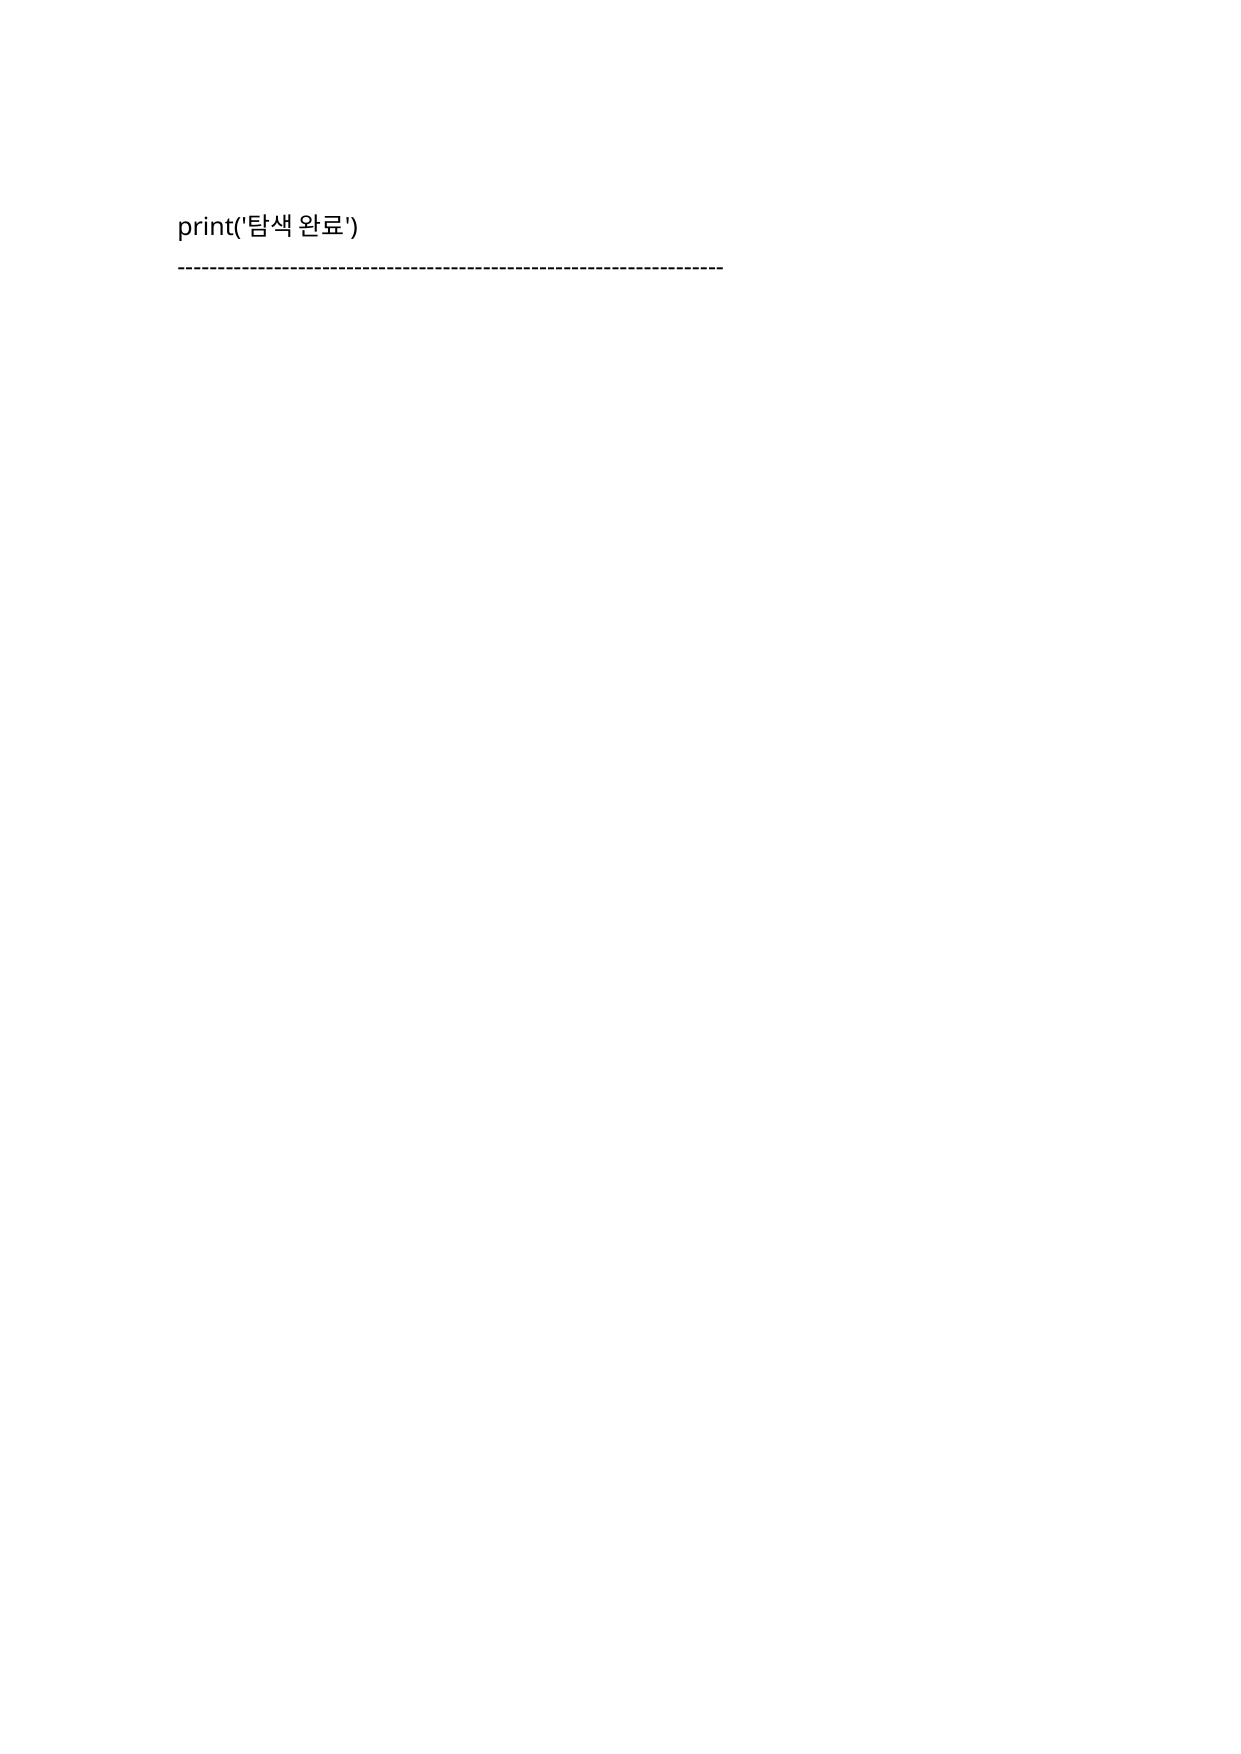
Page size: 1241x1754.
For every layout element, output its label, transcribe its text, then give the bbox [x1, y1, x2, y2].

text print('탐색 완료') [177, 207, 1063, 240]
text -------------------------------------------------------------------- [175, 240, 1065, 283]
